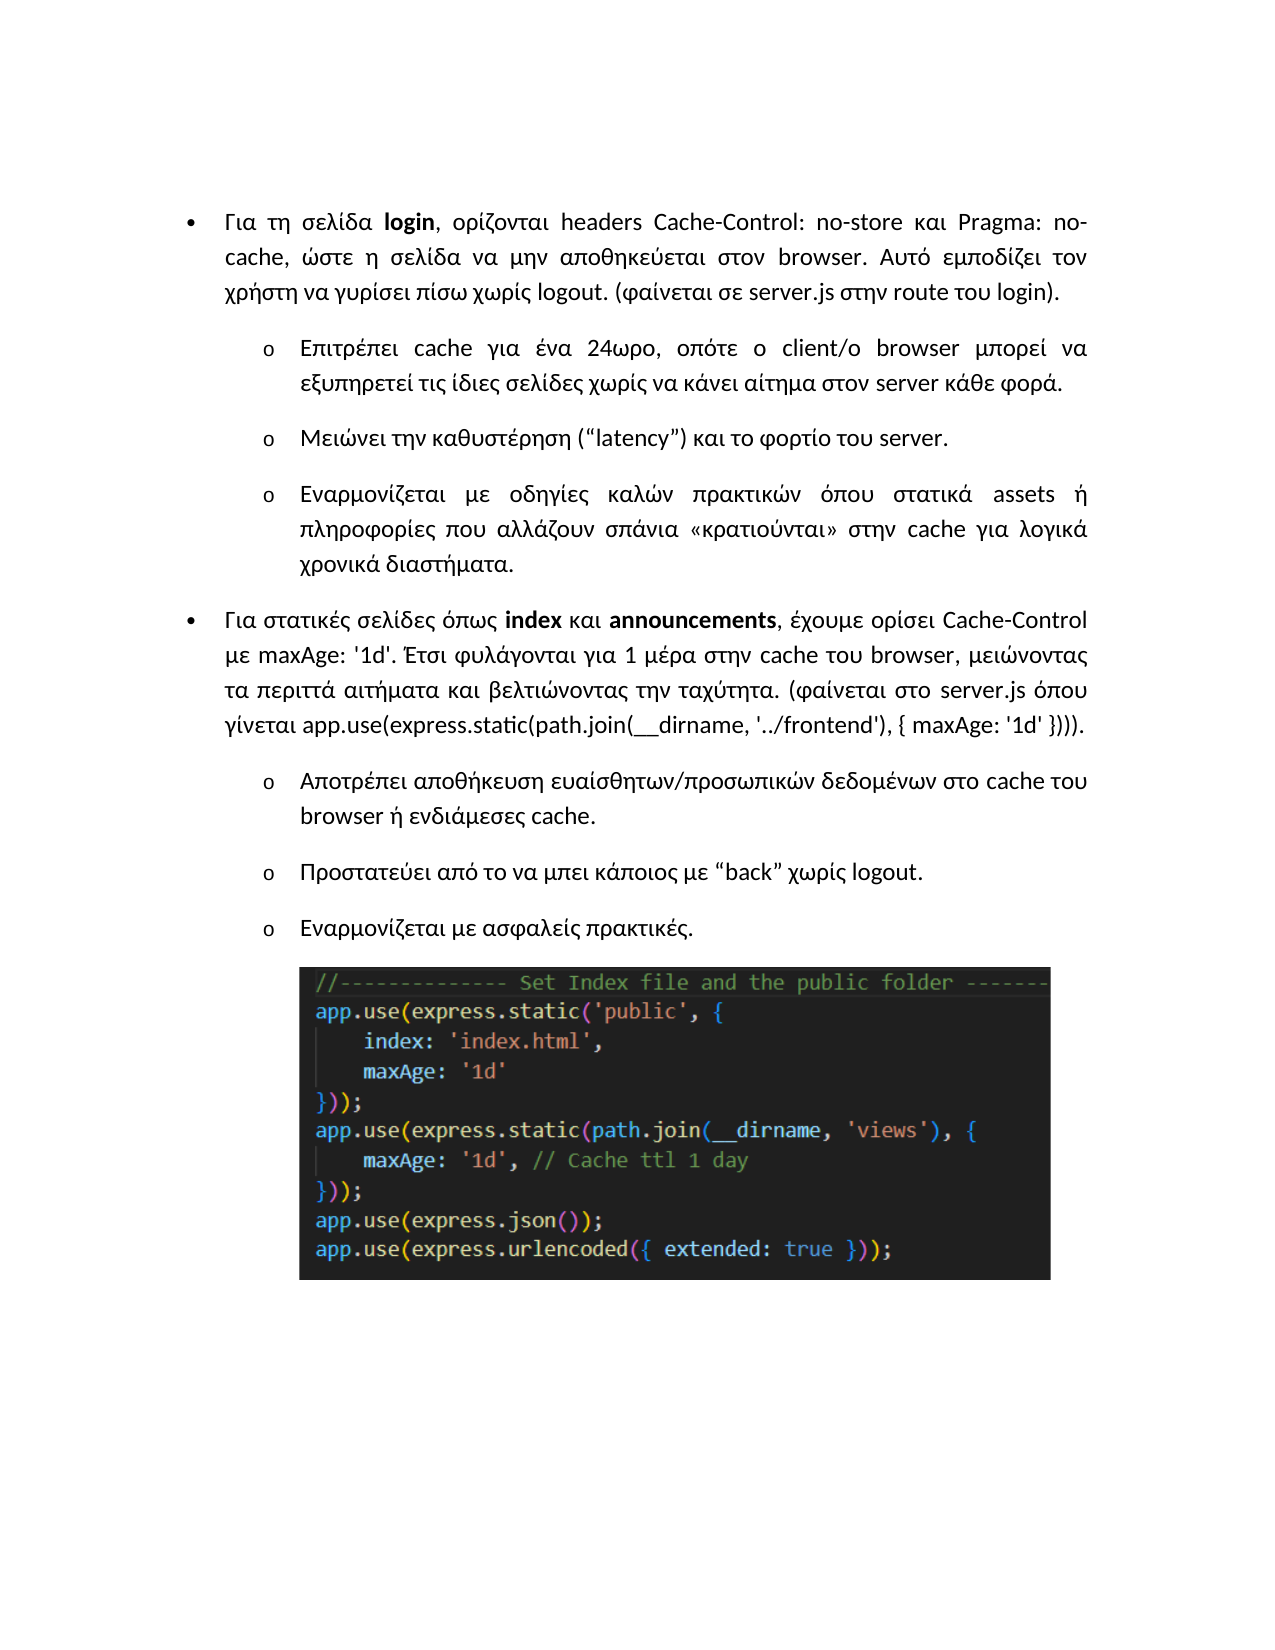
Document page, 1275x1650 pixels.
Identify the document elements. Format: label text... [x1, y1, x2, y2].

picture [299, 967, 1051, 1280]
list Για τη σελίδα login, ορίζονται headers Cache-Control: no-store και Pragma: no-cache, ώστε η σελίδα να μην αποθηκεύεται στον browser. Αυτό εμποδίζει τον χρήστη να γυρίσει πίσω χωρίς logout. (φαίνεται σε server.js στην route του login). [187, 206, 1087, 306]
list Για στατικές σελίδες όπως index και announcements, έχουμε ορίσει Cache-Control με maxAge: '1d'. Έτσι φυλάγονται για 1 μέρα στην cache του browser, μειώνοντας τα περιττά αιτήματα και βελτιώνοντας την ταχύτητα. (φαίνεται στο server.js όπου γίνεται app.use(express.static(path.join(__dirname, '../frontend'), { maxAge: '1d' }))). [187, 604, 1087, 740]
list Αποτρέπει αποθήκευση ευαίσθητων/προσωπικών δεδομένων στο cache του browser ή ενδιάμεσες cache. [262, 765, 1087, 831]
list Μειώνει την καθυστέρηση (“latency”) και το φορτίο του server. [262, 422, 1087, 453]
list Επιτρέπει cache για ένα 24ωρο, οπότε ο client/ο browser μπορεί να εξυπηρετεί τις ίδιες σελίδες χωρίς να κάνει αίτημα στον server κάθε φορά. [262, 332, 1087, 397]
list Προστατεύει από το να μπει κάποιος με “back” χωρίς logout. [262, 856, 1087, 886]
list Εναρμονίζεται με ασφαλείς πρακτικές. [262, 912, 1087, 942]
list Εναρμονίζεται με οδηγίες καλών πρακτικών όπου στατικά assets ή πληροφορίες που αλλάζουν σπάνια «κρατιούνται» στην cache για λογικά χρονικά διαστήματα. [262, 478, 1087, 579]
